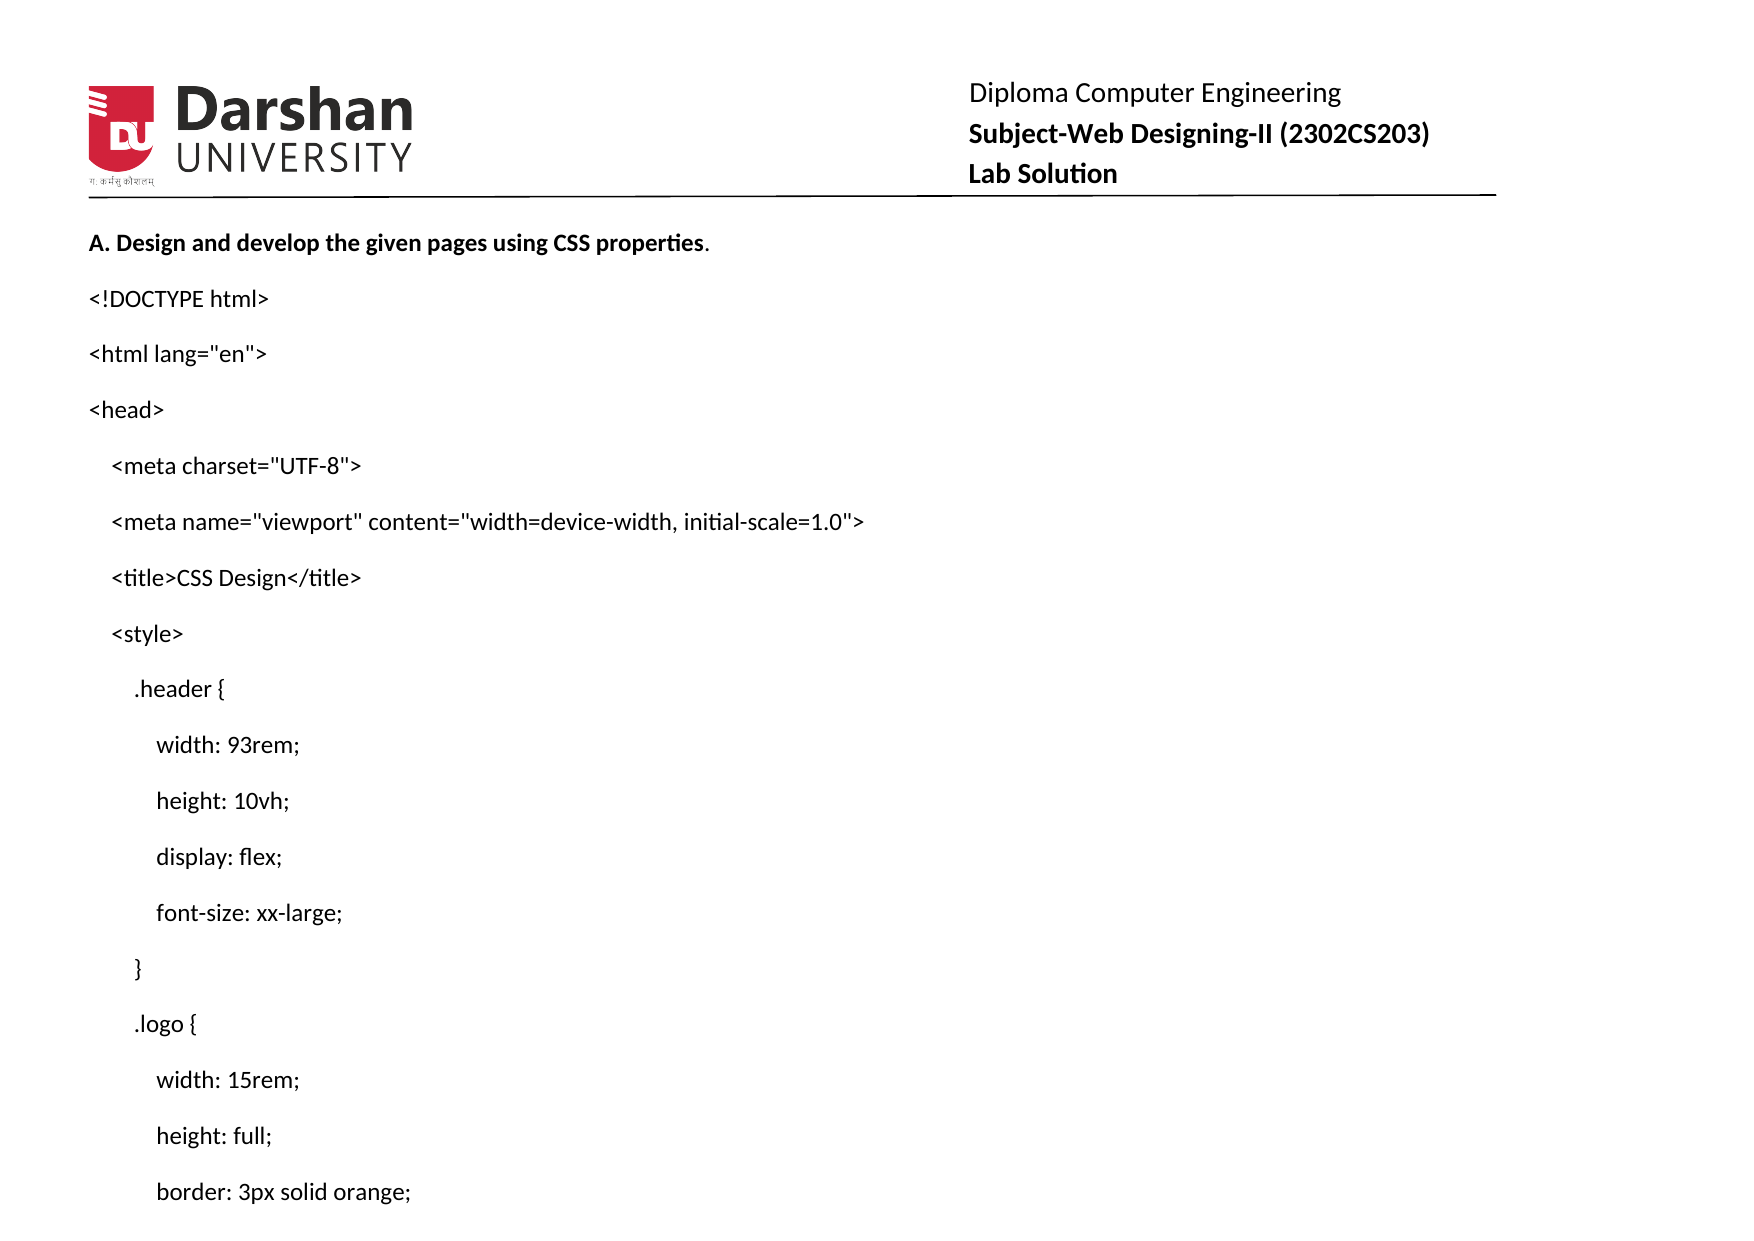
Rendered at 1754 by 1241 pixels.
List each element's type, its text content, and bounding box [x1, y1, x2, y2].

text .header { [89, 674, 1669, 704]
text <html lang="en"> [89, 339, 1669, 369]
text <!DOCTYPE html> [89, 283, 1669, 313]
picture [88, 86, 412, 187]
text <title>CSS Design</title> [89, 562, 1669, 592]
text width: 15rem; [89, 1064, 1669, 1095]
text <meta charset="UTF-8"> [89, 450, 1669, 481]
text } [89, 953, 1669, 983]
text <meta name="viewport" content="width=device-width, initial-scale=1.0"> [89, 506, 1669, 537]
text border: 3px solid orange; [89, 1176, 1669, 1207]
text height: full; [89, 1120, 1669, 1151]
text <style> [89, 618, 1669, 648]
text display: flex; [89, 841, 1669, 872]
text <head> [89, 394, 1669, 425]
text height: 10vh; [89, 785, 1669, 816]
text A. Design and develop the given pages using CSS properties. [89, 227, 1669, 257]
text font-size: xx-large; [89, 897, 1669, 927]
text .logo { [89, 1009, 1669, 1039]
text width: 93rem; [89, 729, 1669, 760]
